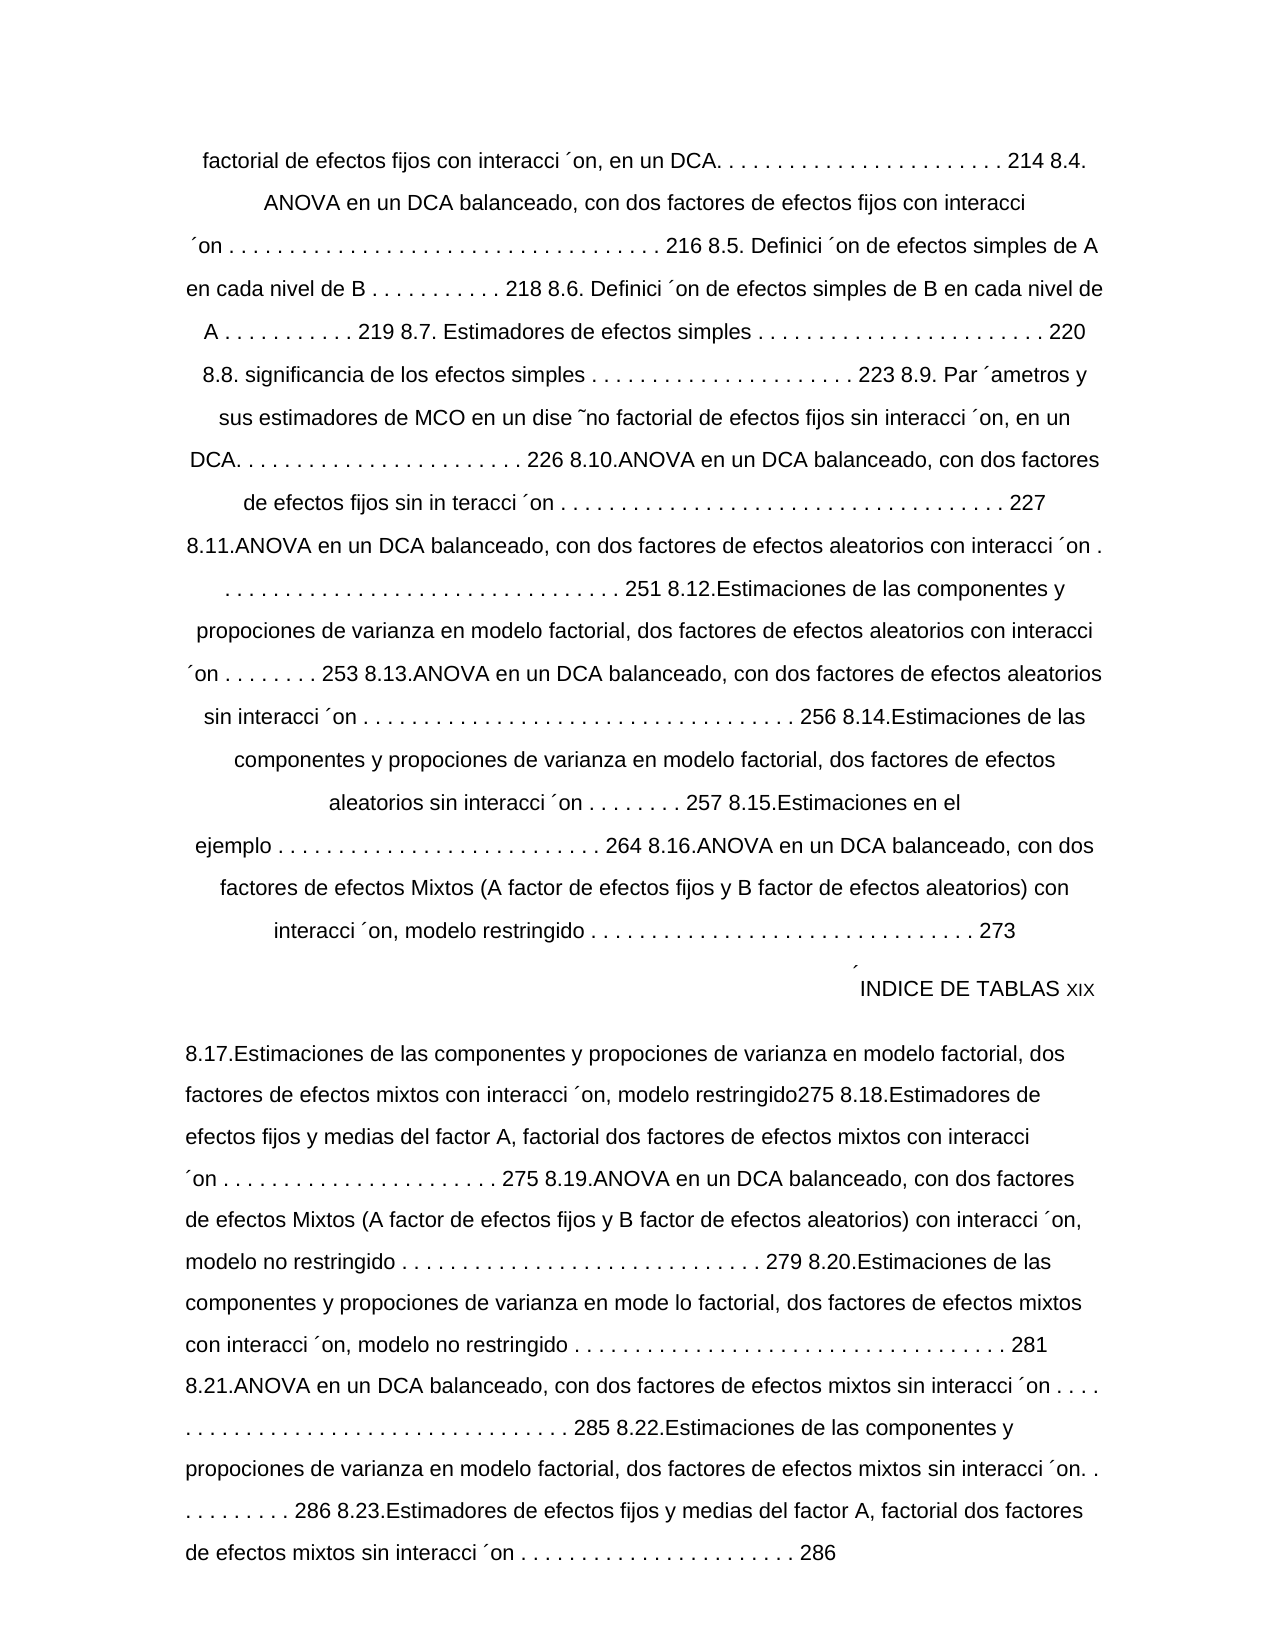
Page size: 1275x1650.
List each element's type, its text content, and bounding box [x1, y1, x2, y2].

text ´INDICE DE TABLAS XIX [99, 961, 1095, 1004]
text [185, 147, 1104, 943]
text 8.17.Estimaciones de las componentes y propociones de varianza en modelo factorial, dos factores de efectos mixtos con interacci ´on, modelo restringido275 8.18.Estimadores de efectos fijos y medias del factor A, factorial dos factores de efectos mixtos con interacci ´on . . . . . . . . . . . . . . . . . . . . . . . 275 8.19.ANOVA en un DCA balanceado, con dos factores de efectos Mixtos (A factor de efectos fijos y B factor de efectos aleatorios) con interacci ´on, modelo no restringido . . . . . . . . . . . . . . . . . . . . . . . . . . . . . . 279 8.20.Estimaciones de las componentes y propociones de varianza en mode lo factorial, dos factores de efectos mixtos con interacci ´on, modelo no restringido . . . . . . . . . . . . . . . . . . . . . . . . . . . . . . . . . . . . 281 8.21.ANOVA en un DCA balanceado, con dos factores de efectos mixtos sin interacci ´on . . . . . . . . . . . . . . . . . . . . . . . . . . . . . . . . . . . . 285 8.22.Estimaciones de las componentes y propociones de varianza en modelo factorial, dos factores de efectos mixtos sin interacci ´on. . . . . . . . . . . 286 8.23.Estimadores de efectos fijos y medias del factor A, factorial dos factores de efectos mixtos sin interacci ´on . . . . . . . . . . . . . . . . . . . . . . . 286 [185, 1041, 1103, 1565]
